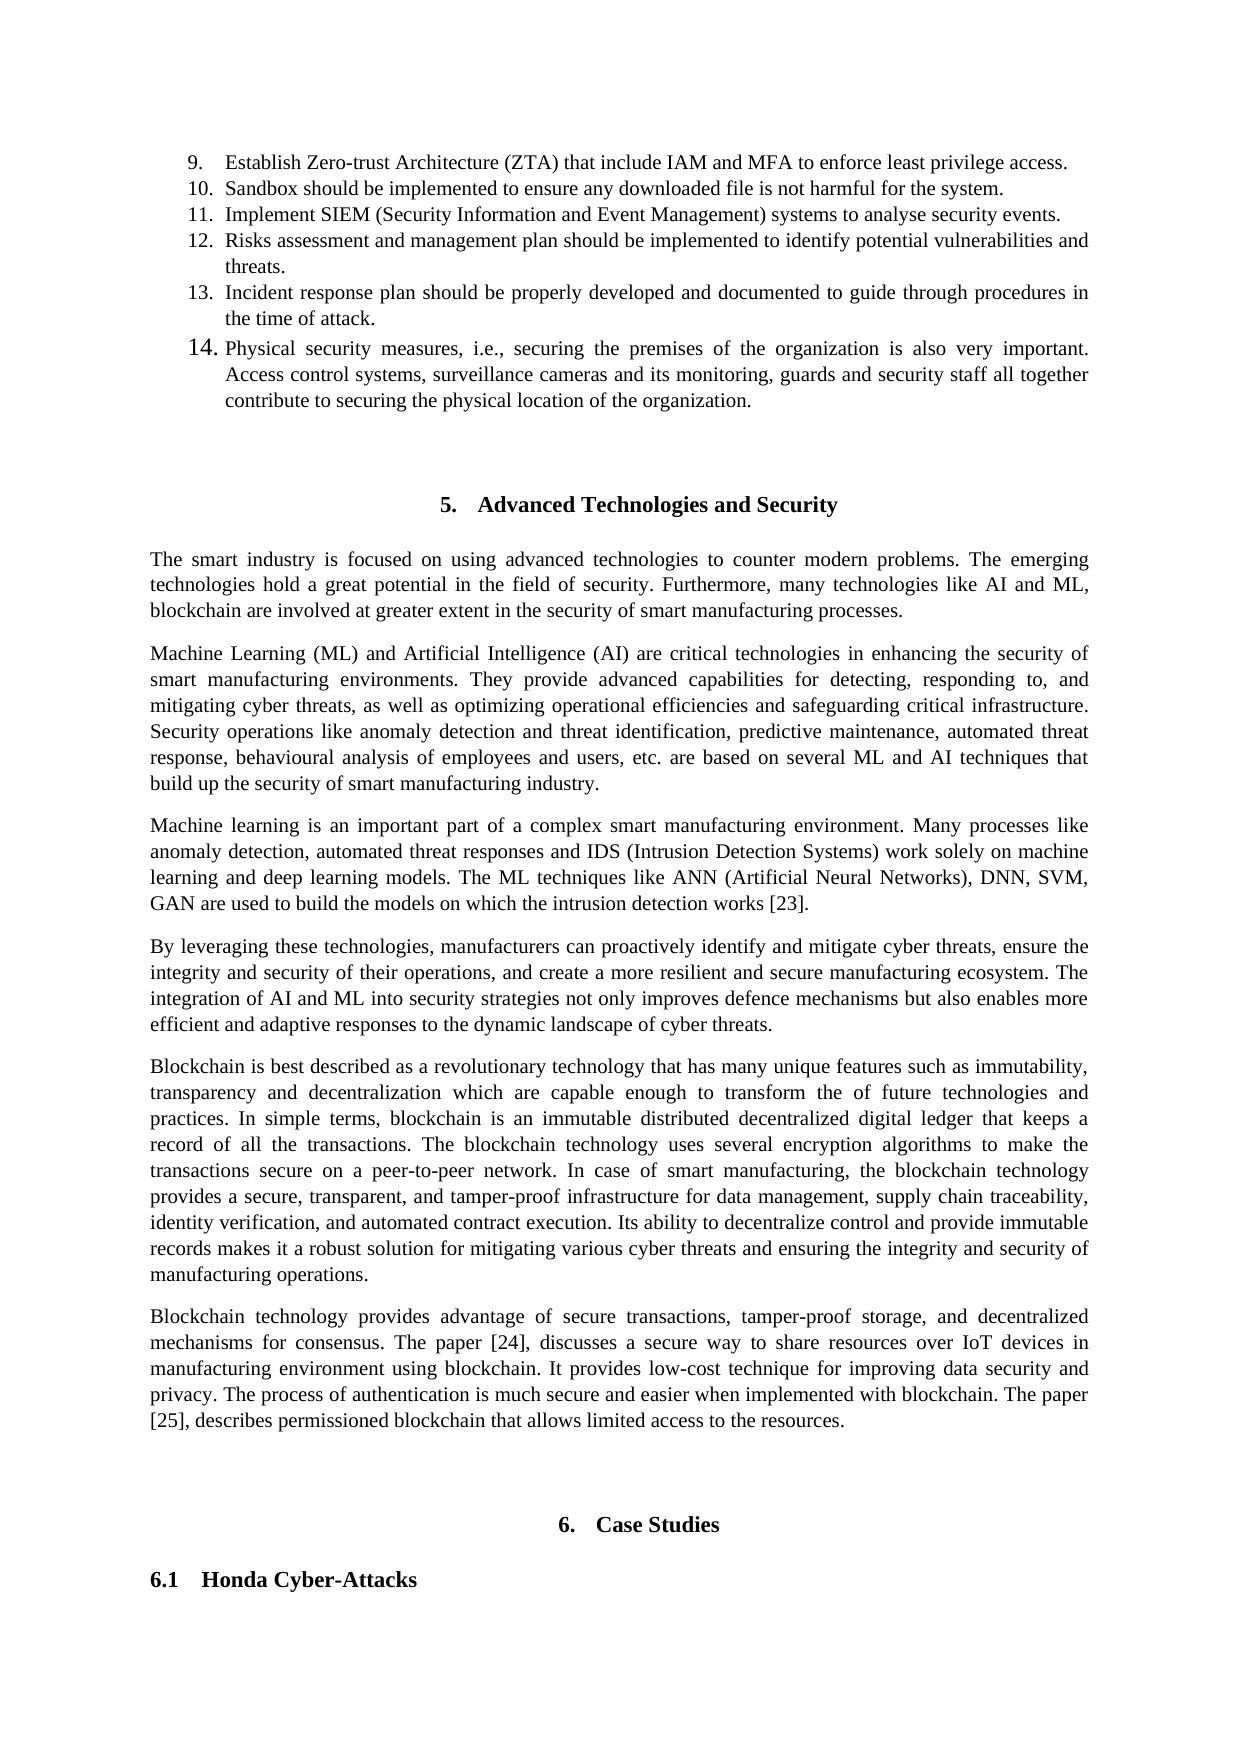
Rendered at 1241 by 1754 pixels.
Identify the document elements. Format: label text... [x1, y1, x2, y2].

subtitle Case Studies [187, 1511, 1090, 1537]
list Incident response plan should be properly developed and documented to guide through procedures in the time of attack. [187, 280, 1090, 330]
text By leveraging these technologies, manufacturers can proactively identify and mitigate cyber threats, ensure the integrity and security of their operations, and create a more resilient and secure manufacturing ecosystem. The integration of AI and ML into security strategies not only improves defence mechanisms but also enables more efficient and adaptive responses to the dynamic landscape of cyber threats. [150, 934, 1090, 1036]
subtitle Advanced Technologies and Security [187, 491, 1090, 517]
text Machine Learning (ML) and Artificial Intelligence (AI) are critical technologies in enhancing the security of smart manufacturing environments. They provide advanced capabilities for detecting, responding to, and mitigating cyber threats, as well as optimizing operational efficiencies and safeguarding critical infrastructure. Security operations like anomaly detection and threat identification, predictive maintenance, automated threat response, behavioural analysis of employees and users, etc. are based on several ML and AI techniques that build up the security of smart manufacturing industry. [150, 641, 1090, 795]
text Machine learning is an important part of a complex smart manufacturing environment. Many processes like anomaly detection, automated threat responses and IDS (Intrusion Detection Systems) work solely on machine learning and deep learning models. The ML techniques like ANN (Artificial Neural Networks), DNN, SVM, GAN are used to build the models on which the intrusion detection works [23]. [150, 813, 1090, 915]
text Blockchain technology provides advantage of secure transactions, tamper-proof storage, and decentralized mechanisms for consensus. The paper [24], discusses a secure way to share resources over IoT devices in manufacturing environment using blockchain. It provides low-cost technique for improving data security and privacy. The process of authentication is much secure and easier when implemented with blockchain. The paper [25], describes permissioned blockchain that allows limited access to the resources. [150, 1304, 1090, 1432]
list Risks assessment and management plan should be implemented to identify potential vulnerabilities and threats. [187, 228, 1090, 278]
text The smart industry is focused on using advanced technologies to counter modern problems. The emerging technologies hold a great potential in the field of security. Furthermore, many technologies like AI and ML, blockchain are involved at greater extent in the security of smart manufacturing processes. [150, 546, 1090, 622]
subtitle 6.1 Honda Cyber-Attacks [150, 1566, 1090, 1593]
list Establish Zero-trust Architecture (ZTA) that include IAM and MFA to enforce least privilege access. [187, 150, 1090, 174]
text Blockchain is best described as a revolutionary technology that has many unique features such as immutability, transparency and decentralization which are capable enough to transform the of future technologies and practices. In simple terms, blockchain is an immutable distributed decentralized digital ledger that keeps a record of all the transactions. The blockchain technology uses several encryption algorithms to make the transactions secure on a peer-to-peer network. In case of smart manufacturing, the blockchain technology provides a secure, transparent, and tamper-proof infrastructure for data management, supply chain traceability, identity verification, and automated contract execution. Its ability to decentralize control and provide immutable records makes it a robust solution for mitigating various cyber threats and ensuring the integrity and security of manufacturing operations. [150, 1054, 1090, 1286]
list Implement SIEM (Security Information and Event Management) systems to analyse security events. [187, 202, 1090, 226]
list Physical security measures, i.e., securing the premises of the organization is also very important. Access control systems, surveillance cameras and its monitoring, guards and security staff all together contribute to securing the physical location of the organization. [187, 332, 1090, 412]
list Sandbox should be implemented to ensure any downloaded file is not harmful for the system. [187, 176, 1090, 200]
